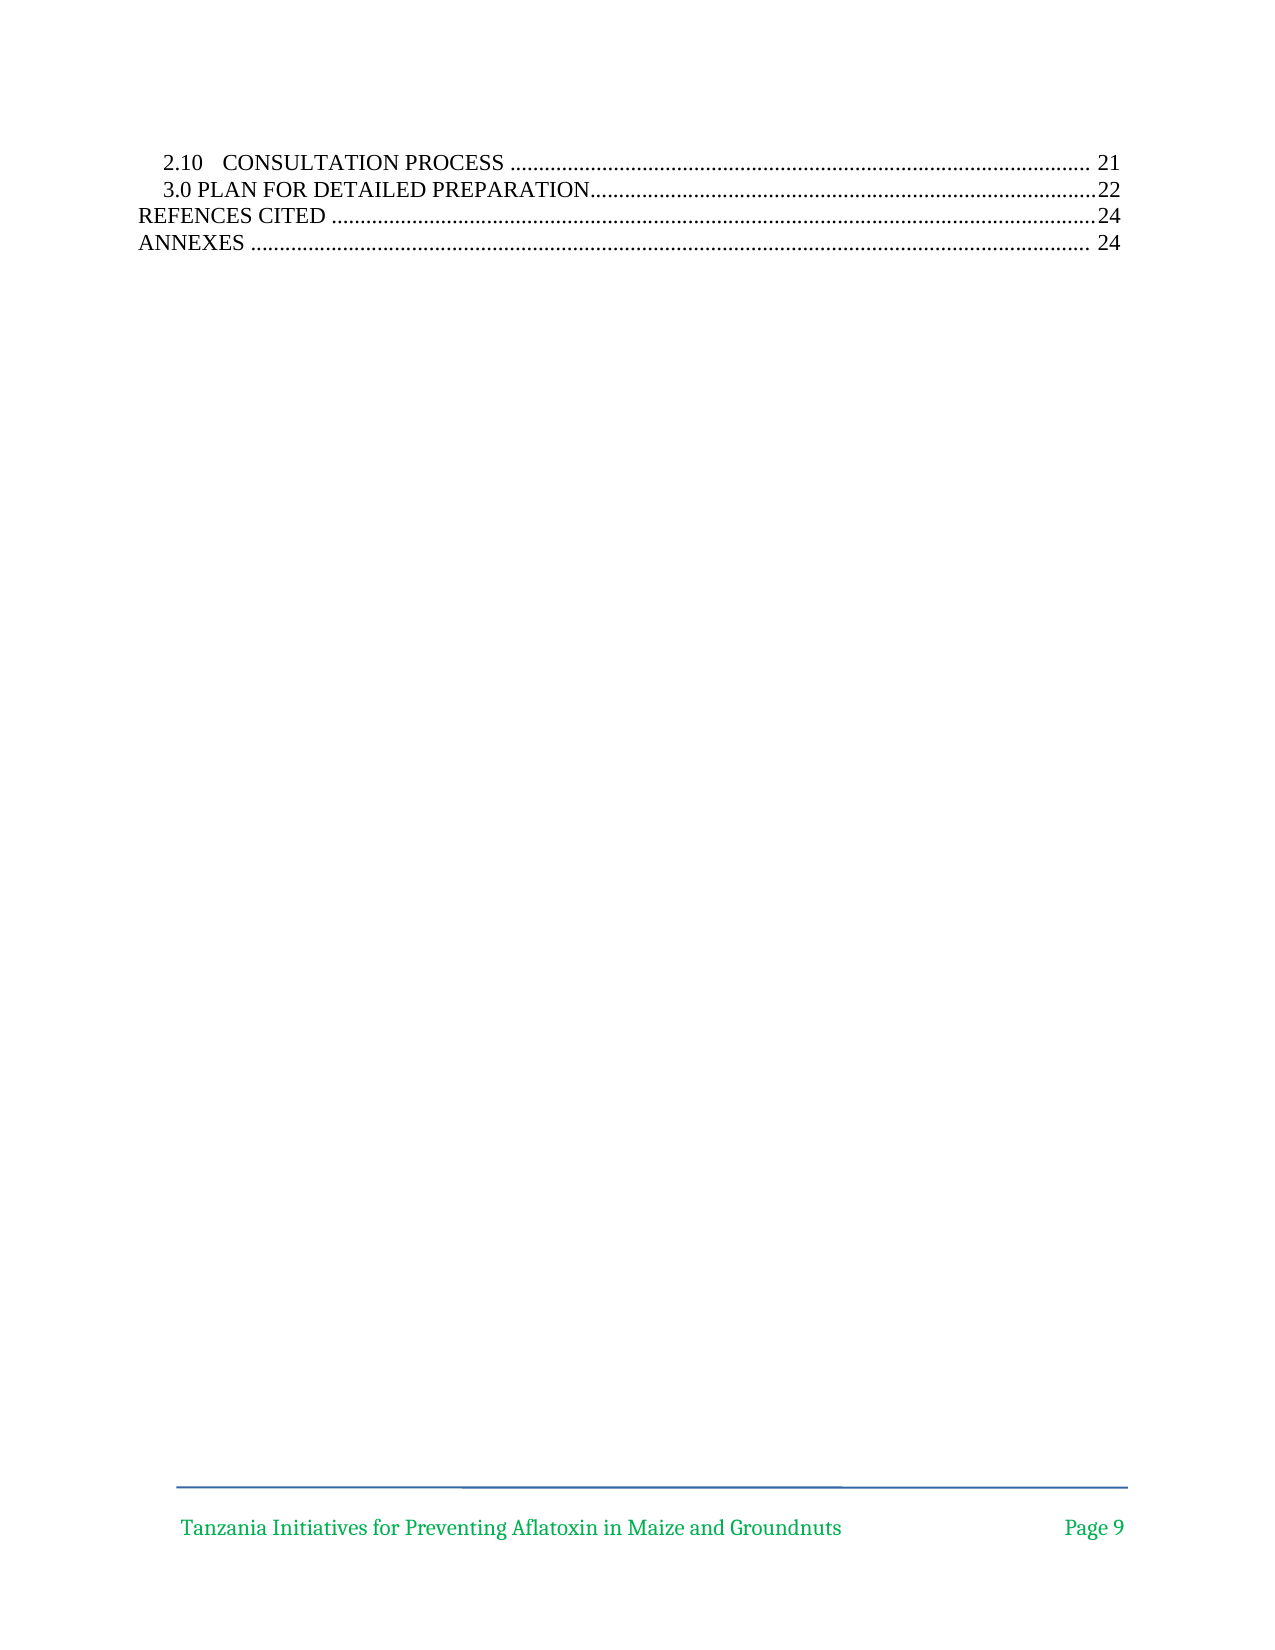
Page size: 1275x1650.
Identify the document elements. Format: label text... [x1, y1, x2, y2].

text ANNEXES 24 [138, 228, 1128, 255]
list CONSULTATION PROCESS 21 [138, 149, 1128, 176]
text REFENCES CITED 24 [138, 202, 1128, 228]
text 3.0 PLAN FOR DETAILED PREPARATION 22 [138, 176, 1128, 202]
